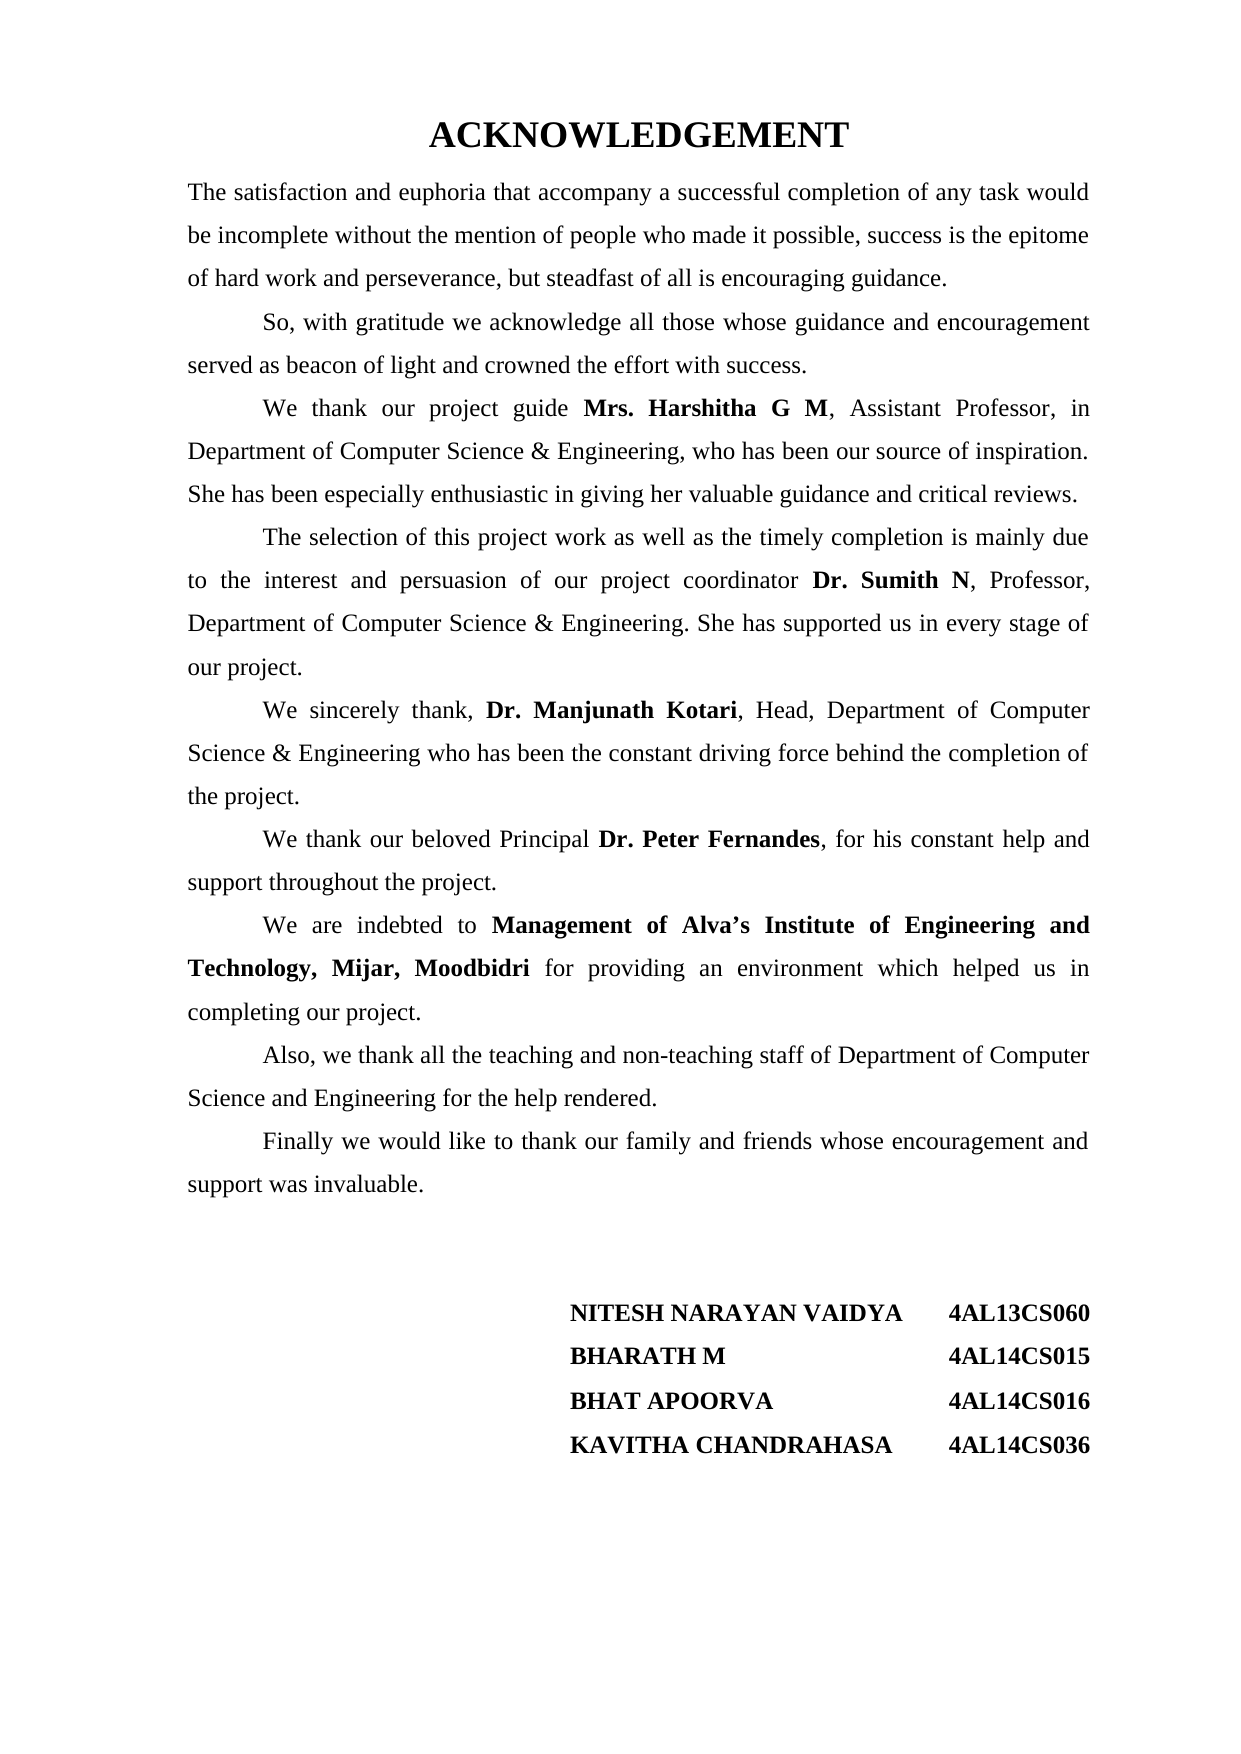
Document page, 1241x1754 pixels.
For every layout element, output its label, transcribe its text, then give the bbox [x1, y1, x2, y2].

table_cell KAVITHA CHANDRAHASA [564, 1430, 948, 1473]
table_cell 4AL14CS016 [949, 1386, 1090, 1430]
text Also, we thank all the teaching and non-teaching staff of Department of Computer Science and Engineering for the help rendered. [187, 1040, 1090, 1112]
text ACKNOWLEDGEMENT [187, 112, 1090, 156]
text We are indebted to Management of Alva’s Institute of Engineering and Technology, Mijar, Moodbidri for providing an environment which helped us in completing our project. [187, 910, 1090, 1025]
text The satisfaction and euphoria that accompany a successful completion of any task would be incomplete without the mention of people who made it possible, success is the epitome of hard work and perseverance, but steadfast of all is encouraging guidance. [187, 177, 1090, 292]
table_cell BHARATH M [564, 1341, 948, 1386]
text Finally we would like to thank our family and friends whose encouragement and support was invaluable. [187, 1126, 1090, 1198]
text So, with gratitude we acknowledge all those whose guidance and encouragement served as beacon of light and crowned the effort with success. [187, 307, 1090, 378]
table_cell 4AL14CS015 [949, 1341, 1090, 1386]
table_header NITESH NARAYAN VAIDYA [564, 1299, 948, 1341]
text We thank our project guide Mrs. Harshitha G M, Assistant Professor, in Department of Computer Science & Engineering, who has been our source of inspiration. She has been especially enthusiastic in giving her valuable guidance and critical reviews. [187, 393, 1090, 508]
text We sincerely thank, Dr. Manjunath Kotari, Head, Department of Computer Science & Engineering who has been the constant driving force behind the completion of the project. [187, 695, 1090, 810]
table_header 4AL13CS060 [949, 1299, 1090, 1341]
table_cell 4AL14CS036 [949, 1430, 1090, 1473]
text We thank our beloved Principal Dr. Peter Fernandes, for his constant help and support throughout the project. [187, 824, 1090, 896]
table_cell BHAT APOORVA [564, 1386, 948, 1430]
text The selection of this project work as well as the timely completion is mainly due to the interest and persuasion of our project coordinator Dr. Sumith N, Professor, Department of Computer Science & Engineering. She has supported us in every stage of our project. [187, 522, 1090, 680]
